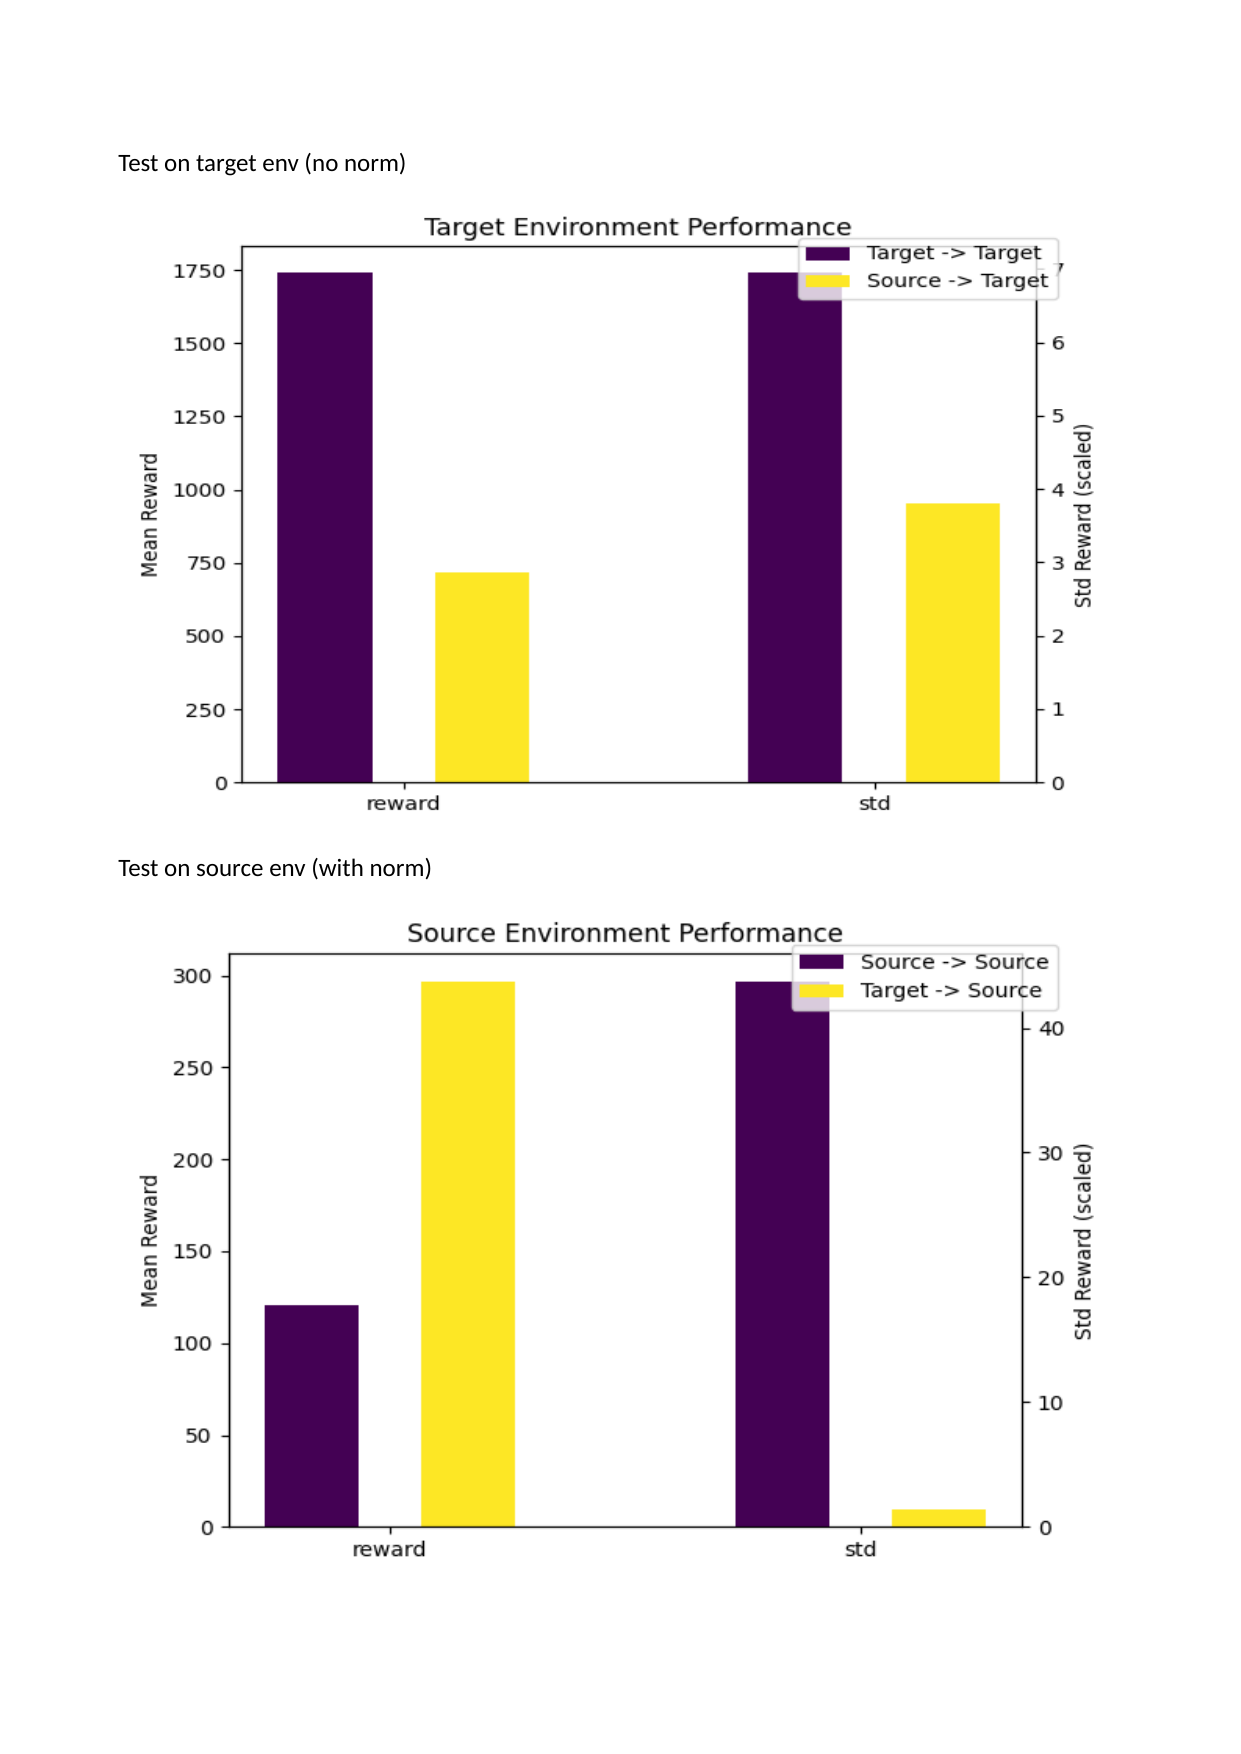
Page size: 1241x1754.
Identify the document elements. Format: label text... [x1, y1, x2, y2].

text Test on source env (with norm) [118, 852, 1122, 882]
picture [118, 901, 1119, 1582]
text Test on target env (no norm) [118, 148, 1122, 178]
picture [118, 197, 1119, 834]
